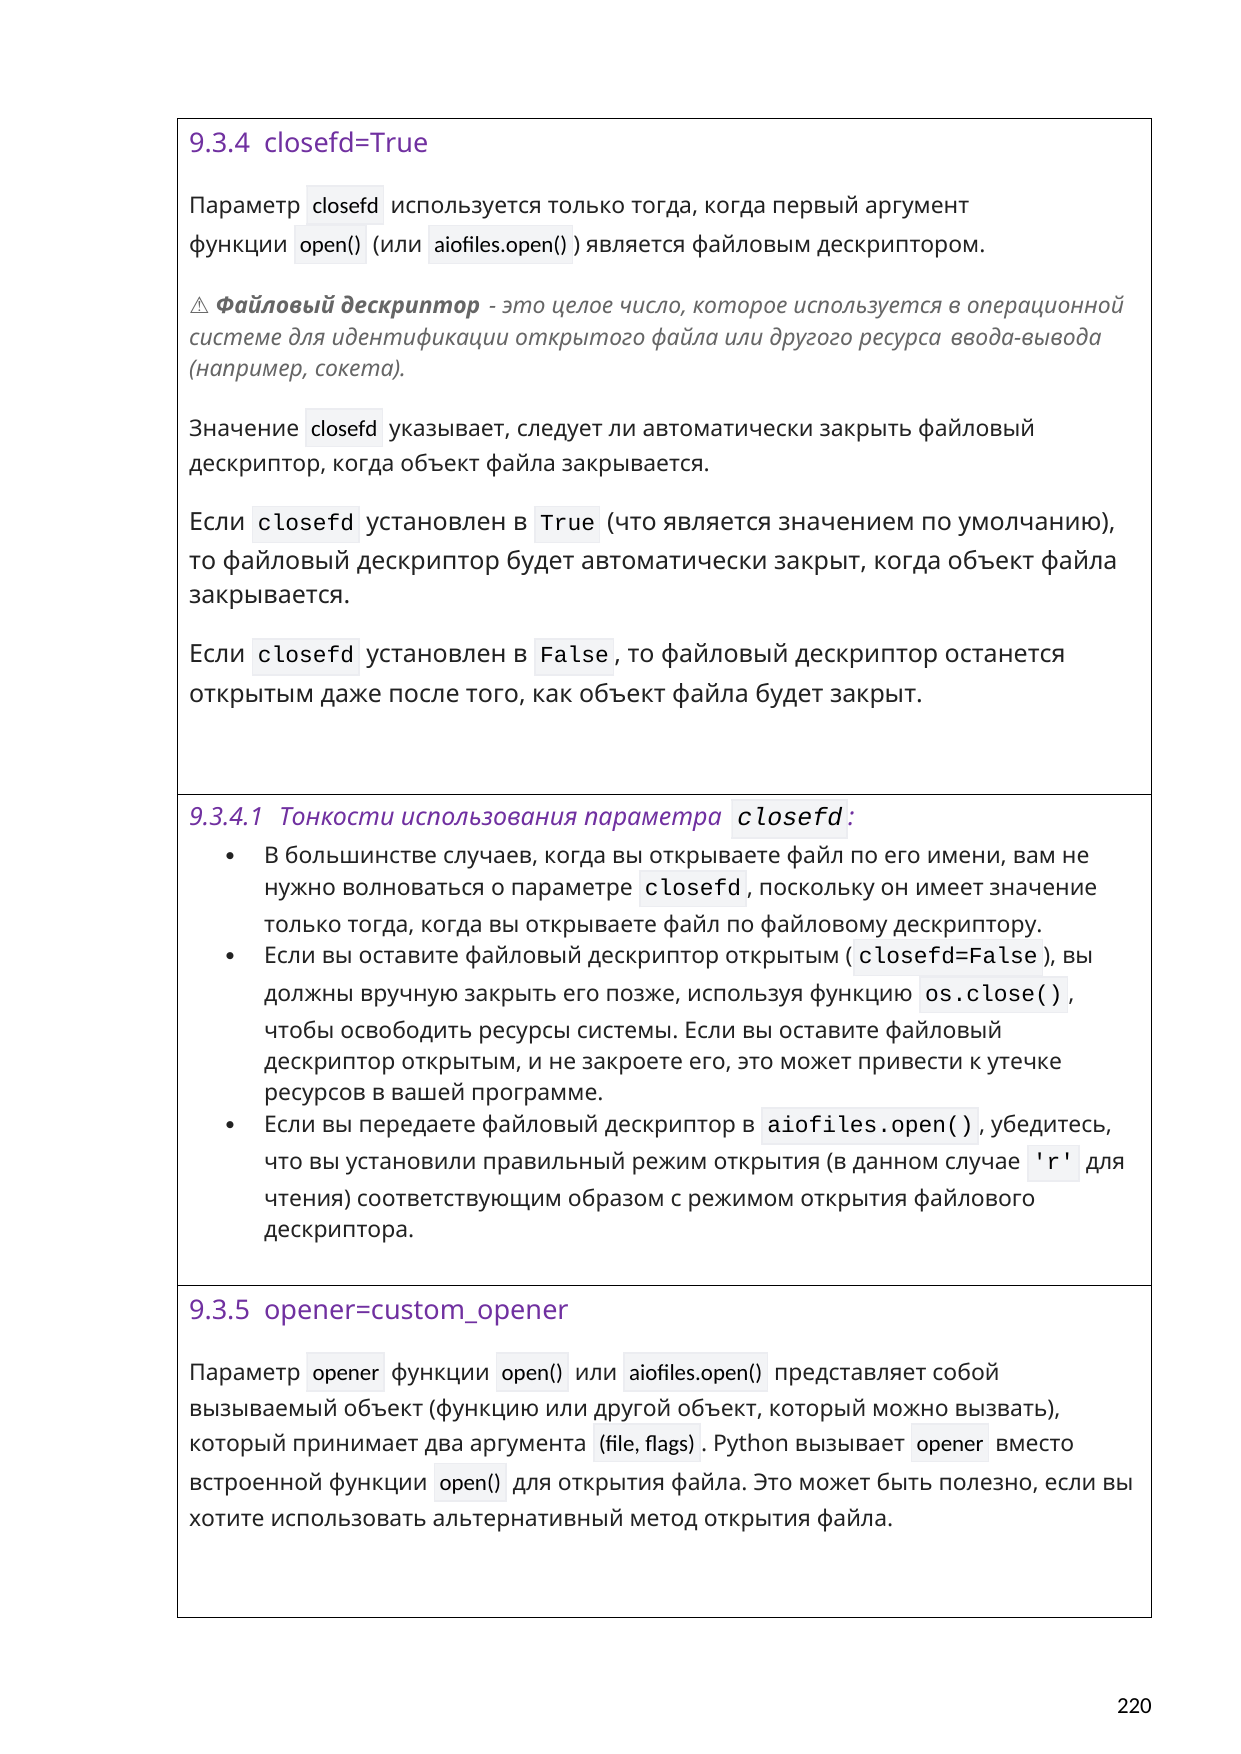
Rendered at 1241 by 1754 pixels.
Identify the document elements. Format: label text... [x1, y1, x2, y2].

table_cell closefd=True Параметр closefd используется только тогда, когда первый аргумент функции open() (или aiofiles.open()) является файловым дескриптором. ⚠️ Файловый дескриптор - это целое число, которое используется в операционной системе для идентификации открытого файла или другого ресурса ввода-вывода (например, сокета). Значение closefd указывает, следует ли автоматически закрыть файловый дескриптор, когда объект файла закрывается. Если closefd установлен в True (что является значением по умолчанию), то файловый дескриптор будет автоматически закрыт, когда объект файла закрывается. Если closefd установлен в False, то файловый дескриптор останется открытым даже после того, как объект файла будет закрыт. [178, 119, 1151, 794]
table_cell Тонкости использования параметра closefd: В большинстве случаев, когда вы открываете файл по его имени, вам не нужно волноваться о параметре closefd, поскольку он имеет значение только тогда, когда вы открываете файл по файловому дескриптору. Если вы оставите файловый дескриптор открытым (closefd=False), вы должны вручную закрыть его позже, используя функцию os.close(), чтобы освободить ресурсы системы. Если вы оставите файловый дескриптор открытым, и не закроете его, это может привести к утечке ресурсов в вашей программе. Если вы передаете файловый дескриптор в aiofiles.open(), убедитесь, что вы установили правильный режим открытия (в данном случае 'r' для чтения) соответствующим образом с режимом открытия файлового дескриптора. [178, 795, 1151, 1285]
table_cell opener=custom_opener Параметр opener функции open() или aiofiles.open() представляет собой вызываемый объект (функцию или другой объект, который можно вызвать), который принимает два аргумента (file, flags). Python вызывает opener вместо встроенной функции open() для открытия файла. Это может быть полезно, если вы хотите использовать альтернативный метод открытия файла. [178, 1286, 1151, 1617]
